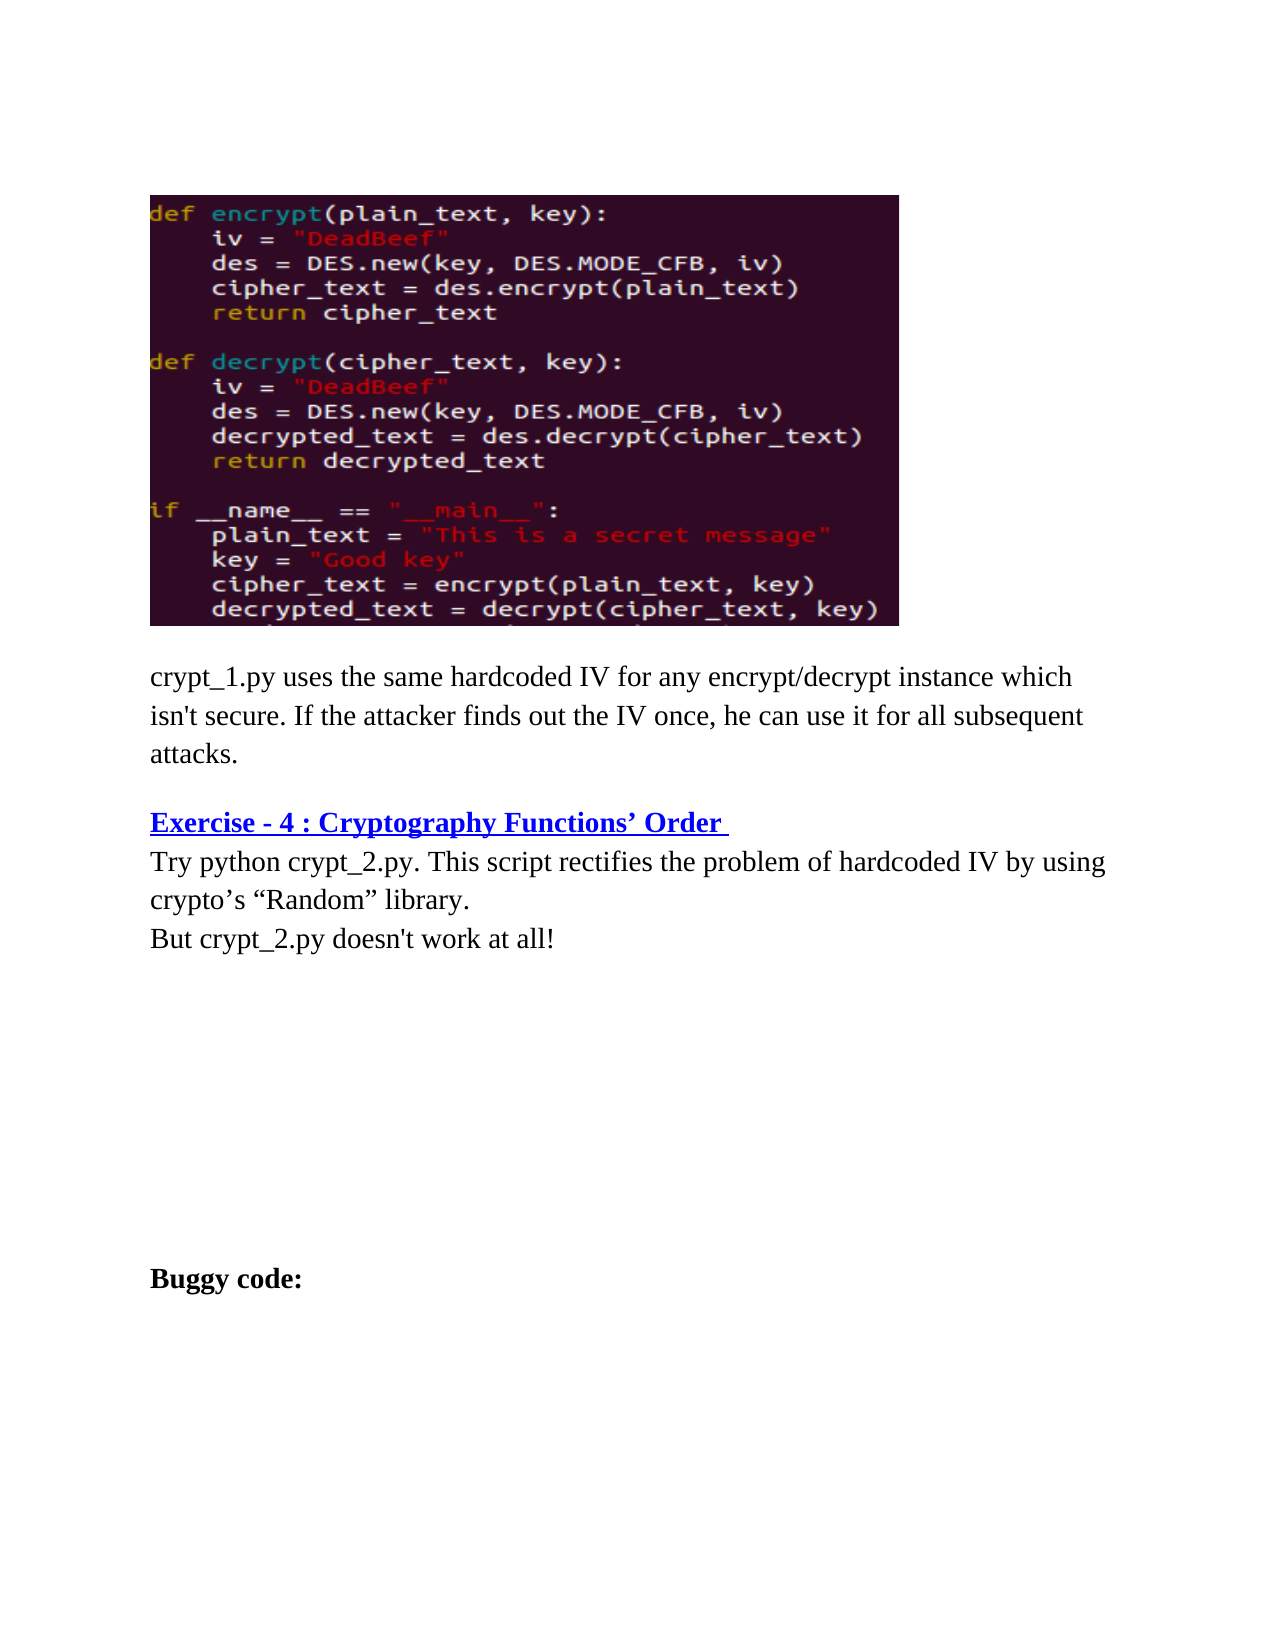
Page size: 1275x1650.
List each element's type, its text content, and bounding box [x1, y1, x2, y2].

text crypt_1.py uses the same hardcoded IV for any encrypt/decrypt instance which isn't secure. If the attacker finds out the IV once, he can use it for all subsequent attacks. [150, 659, 1125, 770]
text But crypt_2.py doesn't work at all! [150, 921, 1125, 954]
text Try python crypt_2.py. This script rectifies the problem of hardcoded IV by using crypto’s “Random” library. [150, 844, 1125, 916]
text Exercise - 4 : Cryptography Functions’ Order [150, 805, 1125, 839]
text Buggy code: [150, 1262, 1125, 1295]
picture [150, 195, 900, 626]
